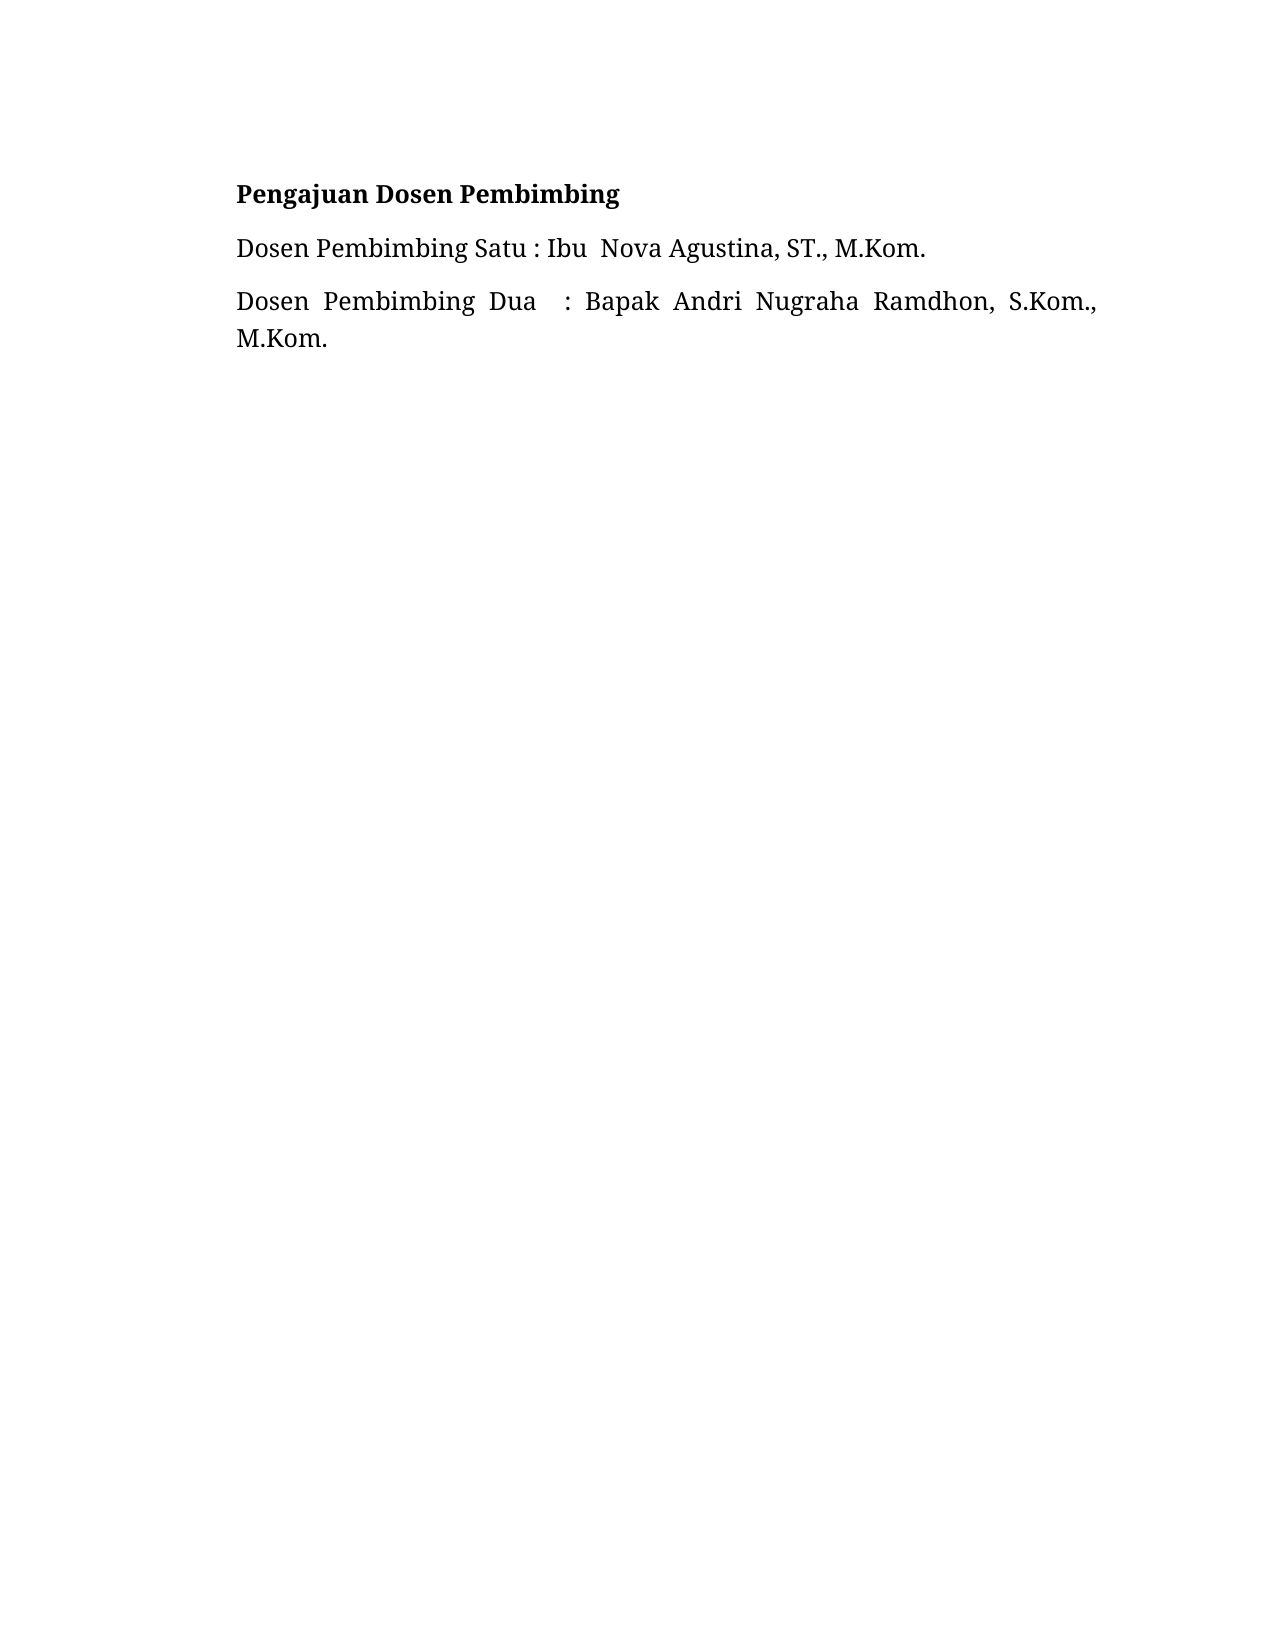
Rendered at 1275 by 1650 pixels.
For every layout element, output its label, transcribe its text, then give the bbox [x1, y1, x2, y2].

text Dosen Pembimbing Satu : Ibu Nova Agustina, ST., M.Kom. [236, 231, 1098, 265]
text Pengajuan Dosen Pembimbing [236, 177, 1098, 211]
text Dosen Pembimbing Dua : Bapak Andri Nugraha Ramdhon, S.Kom., M.Kom. [236, 284, 1098, 355]
